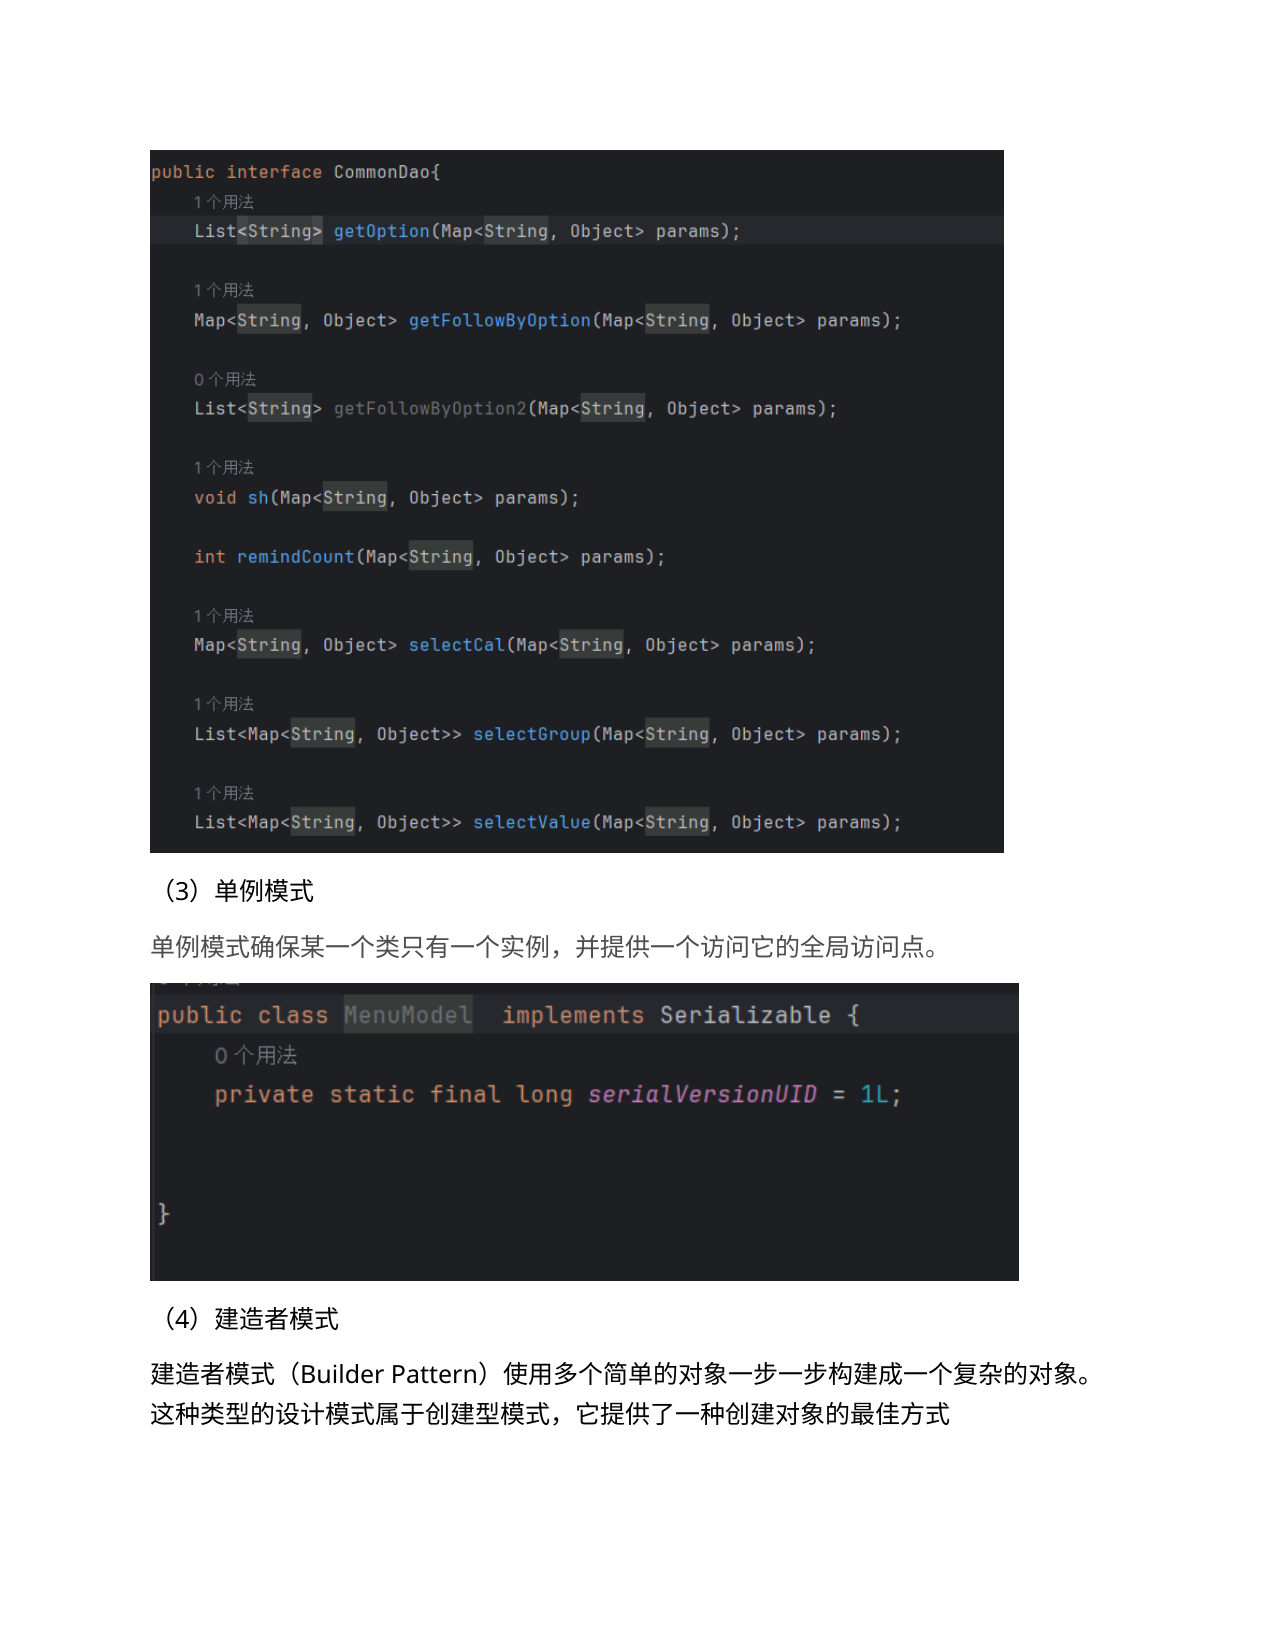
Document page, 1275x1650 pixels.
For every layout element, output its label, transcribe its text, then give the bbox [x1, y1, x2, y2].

list 单例模式 [150, 872, 1125, 908]
list 建造者模式（Builder Pattern）使用多个简单的对象一步一步构建成一个复杂的对象。这种类型的设计模式属于创建型模式，它提供了一种创建对象的最佳方式 [150, 1355, 1125, 1430]
picture [150, 150, 1004, 853]
picture [150, 983, 1019, 1281]
list （4）建造者模式 [150, 1299, 1125, 1336]
list 单例模式确保某一个类只有一个实例，并提供一个访问它的全局访问点。 [150, 927, 1125, 964]
